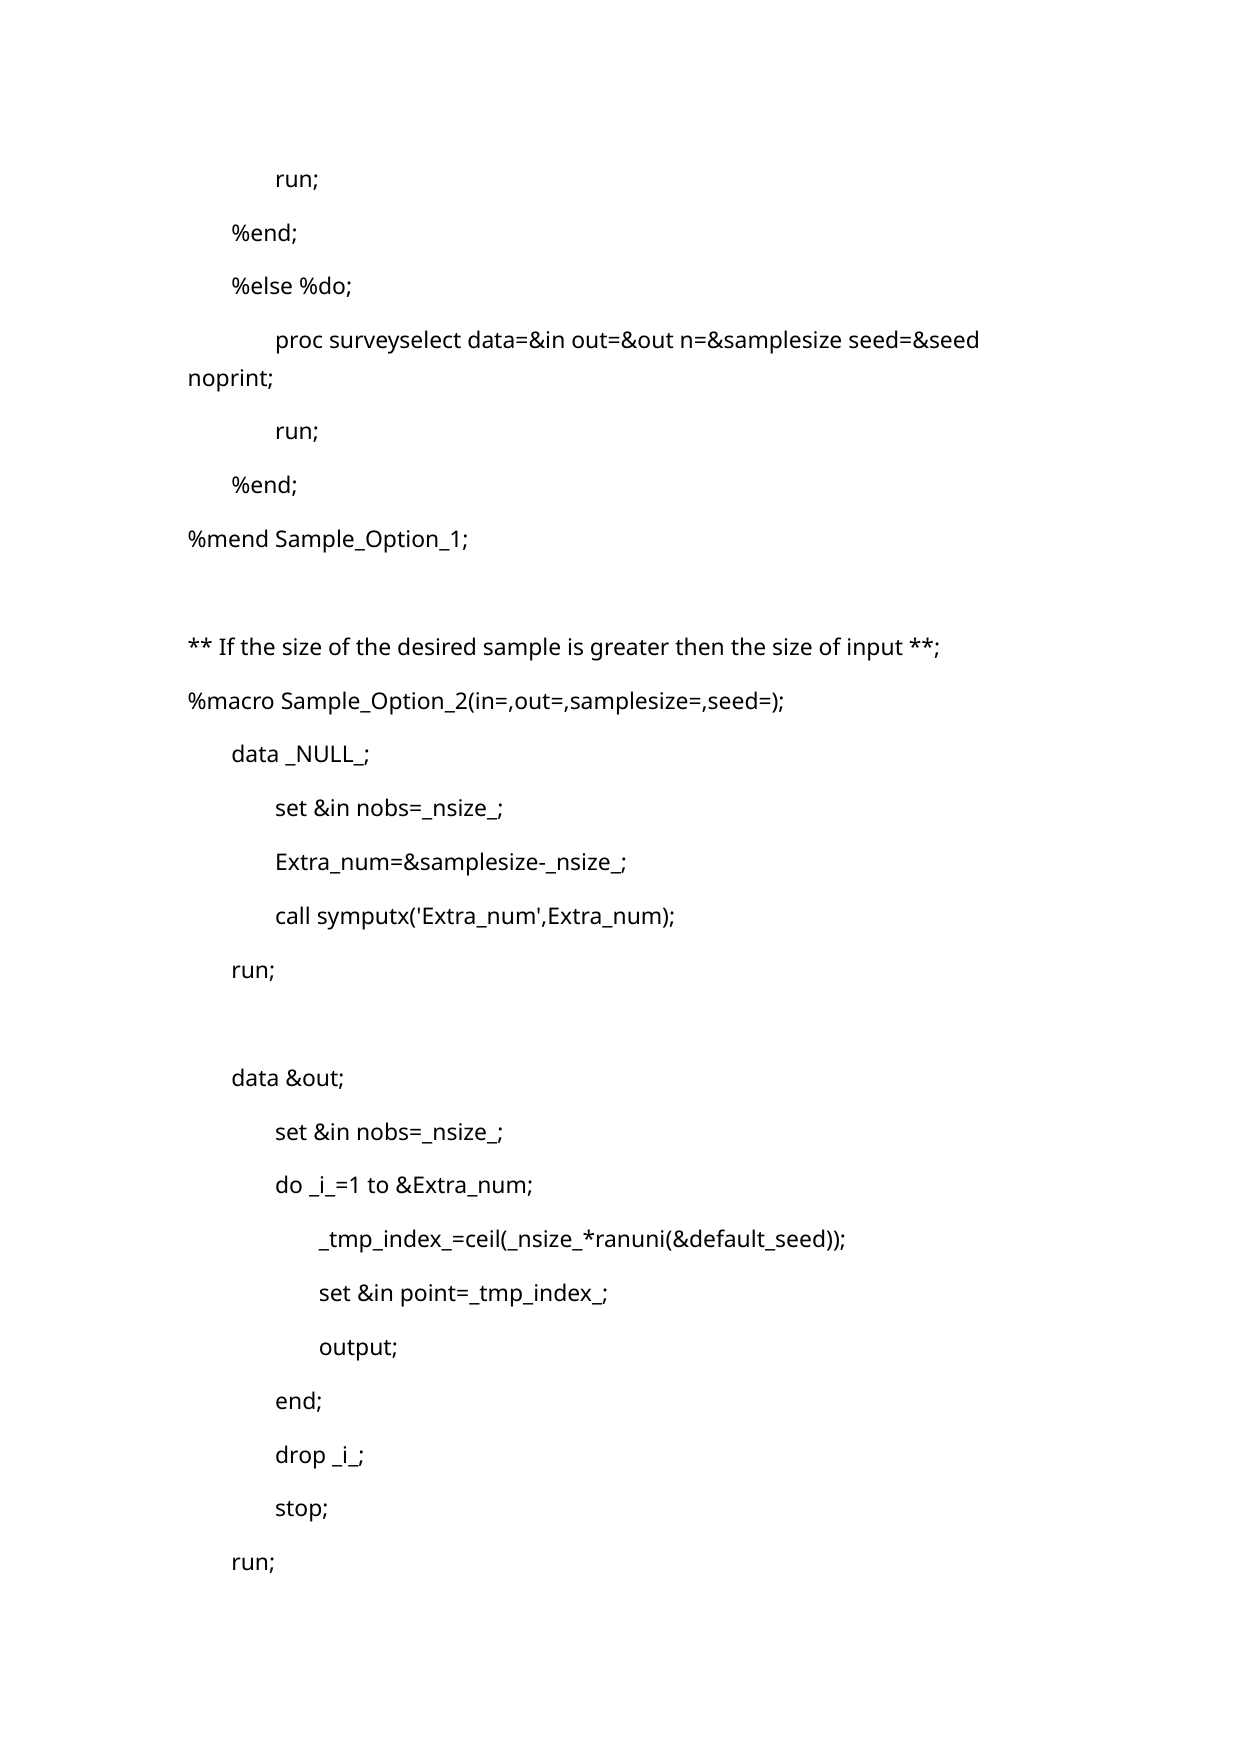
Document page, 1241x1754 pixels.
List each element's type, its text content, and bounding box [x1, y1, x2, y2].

text end; [187, 1384, 1053, 1417]
text data _NULL_; [187, 738, 1053, 770]
text set &in nobs=_nsize_; [187, 1115, 1053, 1147]
text ** If the size of the desired sample is greater then the size of input **; [187, 630, 1053, 663]
text drop _i_; [187, 1438, 1053, 1470]
text output; [187, 1330, 1053, 1363]
text run; [187, 1546, 1053, 1578]
text data &out; [187, 1061, 1053, 1093]
text set &in nobs=_nsize_; [187, 792, 1053, 824]
text %end; [187, 468, 1053, 501]
text stop; [187, 1492, 1053, 1524]
text proc surveyselect data=&in out=&out n=&samplesize seed=&seed noprint; [187, 323, 1053, 393]
text run; [187, 415, 1053, 447]
text %else %do; [187, 270, 1053, 302]
text call symputx('Extra_num',Extra_num); [187, 899, 1053, 932]
text %macro Sample_Option_2(in=,out=,samplesize=,seed=); [187, 684, 1053, 716]
text set &in point=_tmp_index_; [187, 1276, 1053, 1309]
text Extra_num=&samplesize-_nsize_; [187, 846, 1053, 878]
text _tmp_index_=ceil(_nsize_*ranuni(&default_seed)); [187, 1222, 1053, 1255]
text do _i_=1 to &Extra_num; [187, 1169, 1053, 1201]
text run; [187, 162, 1053, 194]
text %mend Sample_Option_1; [187, 522, 1053, 555]
text %end; [187, 216, 1053, 248]
text run; [187, 953, 1053, 986]
